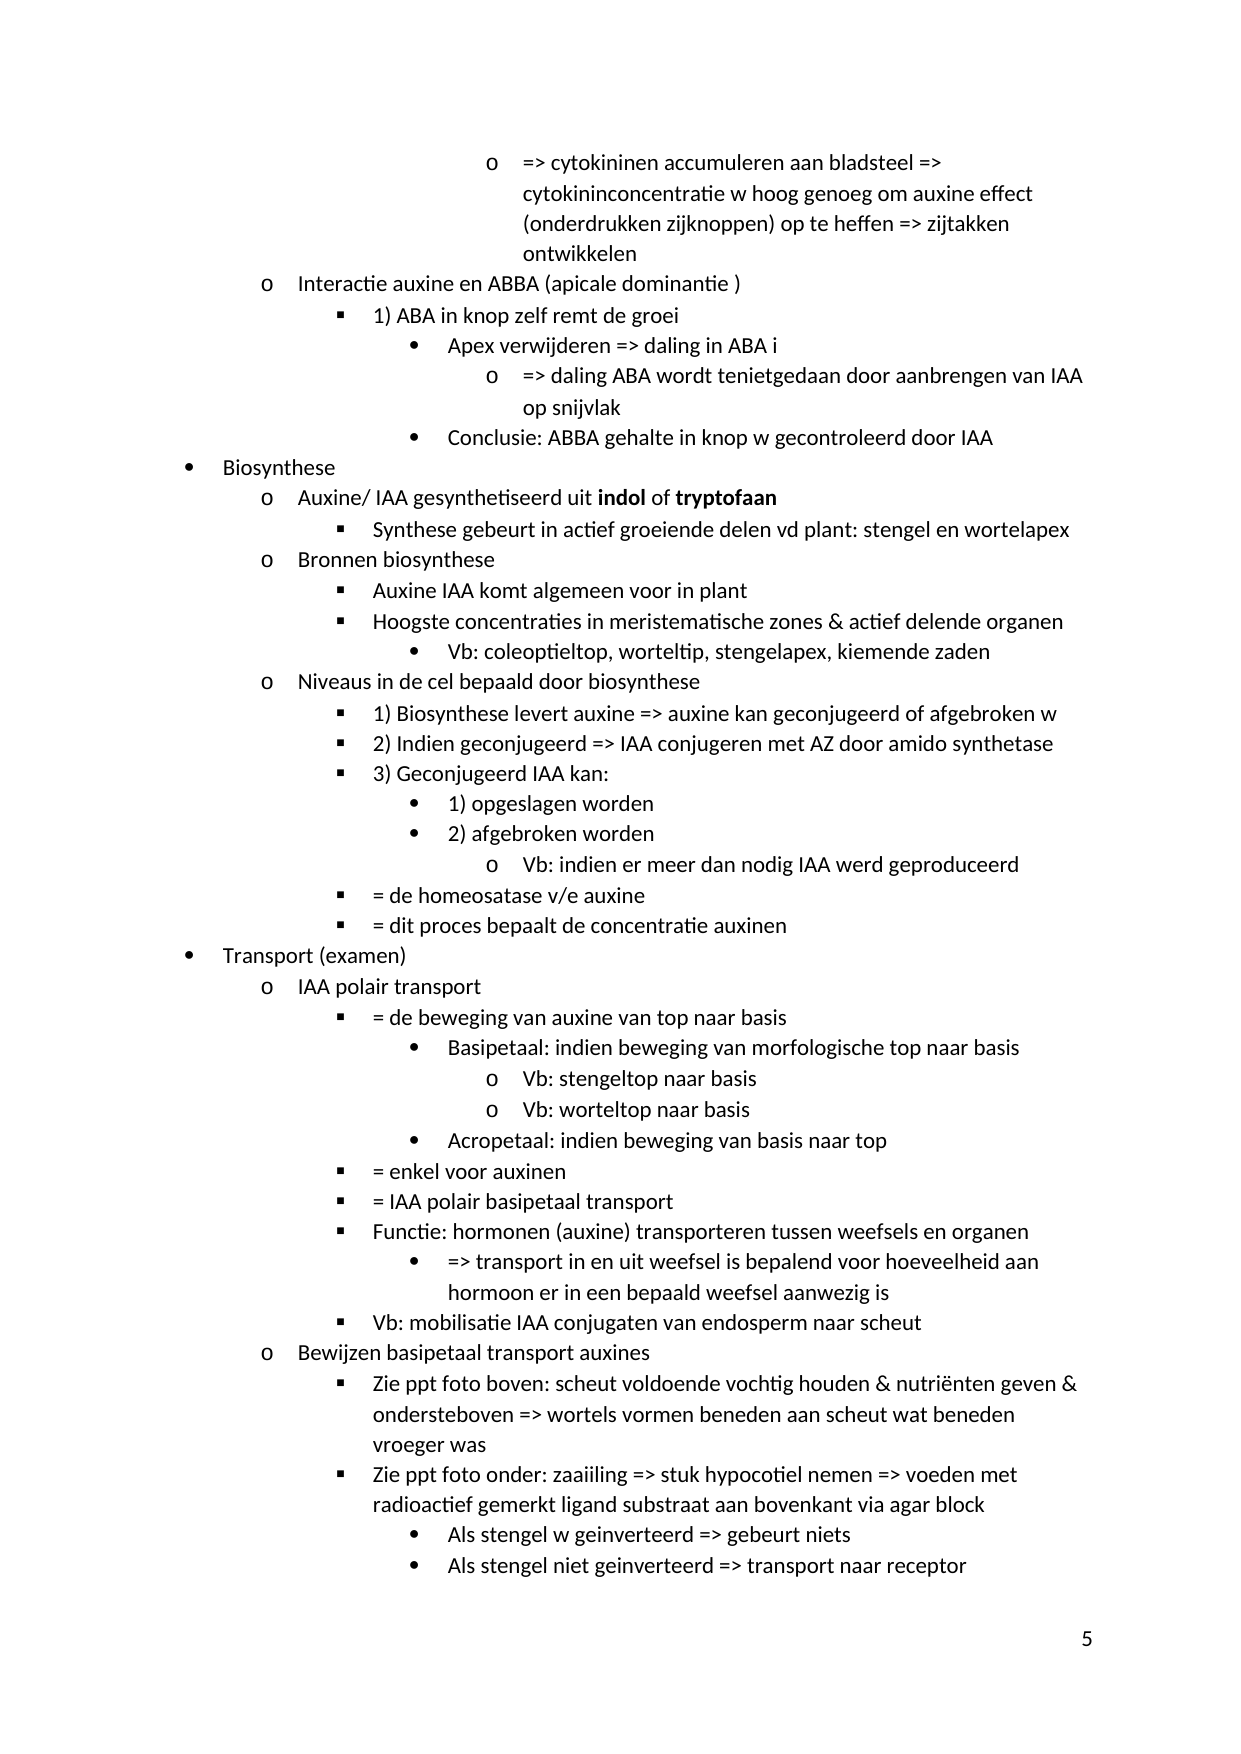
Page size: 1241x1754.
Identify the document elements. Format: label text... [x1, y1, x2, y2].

list Zie ppt foto onder: zaaiiling => stuk hypocotiel nemen => voeden met radioactief gemerkt ligand substraat aan bovenkant via agar block [335, 1460, 1093, 1518]
list Als stengel w geinverteerd => gebeurt niets [410, 1521, 1093, 1548]
list Vb: coleoptieltop, worteltip, stengelapex, kiemende zaden [410, 637, 1093, 665]
list Auxine/ IAA gesynthetiseerd uit indol of tryptofaan [260, 483, 1093, 513]
list = enkel voor auxinen [335, 1157, 1093, 1185]
list Conclusie: ABBA gehalte in knop w gecontroleerd door IAA [410, 423, 1093, 451]
list 3) Geconjugeerd IAA kan: [335, 759, 1093, 787]
list Vb: mobilisatie IAA conjugaten van endosperm naar scheut [335, 1308, 1093, 1336]
list = dit proces bepaalt de concentratie auxinen [335, 911, 1093, 939]
list 1) Biosynthese levert auxine => auxine kan geconjugeerd of afgebroken w [335, 699, 1093, 727]
list 1) opgeslagen worden [410, 789, 1093, 817]
list Synthese gebeurt in actief groeiende delen vd plant: stengel en wortelapex [335, 515, 1093, 543]
list Auxine IAA komt algemeen voor in plant [335, 577, 1093, 604]
list Transport (examen) [185, 942, 1093, 969]
list Bronnen biosynthese [260, 545, 1093, 574]
list 2) afgebroken worden [410, 819, 1093, 847]
list => cytokininen accumuleren aan bladsteel => cytokininconcentratie w hoog genoeg om auxine effect (onderdrukken zijknoppen) op te heffen => zijtakken ontwikkelen [485, 148, 1093, 267]
list = de homeosatase v/e auxine [335, 881, 1093, 909]
list Functie: hormonen (auxine) transporteren tussen weefsels en organen [335, 1217, 1093, 1245]
list Interactie auxine en ABBA (apicale dominantie ) [260, 269, 1093, 299]
list Hoogste concentraties in meristematische zones & actief delende organen [335, 607, 1093, 635]
list Niveaus in de cel bepaald door biosynthese [260, 667, 1093, 696]
list IAA polair transport [260, 972, 1093, 1001]
list Biosynthese [185, 453, 1093, 481]
list 1) ABA in knop zelf remt de groei [335, 301, 1093, 329]
list Basipetaal: indien beweging van morfologische top naar basis [410, 1033, 1093, 1061]
list => daling ABA wordt tenietgedaan door aanbrengen van IAA op snijvlak [485, 361, 1093, 421]
list => transport in en uit weefsel is bepalend voor hoeveelheid aan hormoon er in een bepaald weefsel aanwezig is [410, 1247, 1093, 1306]
list 2) Indien geconjugeerd => IAA conjugeren met AZ door amido synthetase [335, 729, 1093, 757]
list Als stengel niet geinverteerd => transport naar receptor [410, 1551, 1093, 1579]
list Apex verwijderen => daling in ABA i [410, 331, 1093, 359]
list Zie ppt foto boven: scheut voldoende vochtig houden & nutriënten geven & ondersteboven => wortels vormen beneden aan scheut wat beneden vroeger was [335, 1369, 1093, 1458]
list = de beweging van auxine van top naar basis [335, 1003, 1093, 1031]
list Vb: stengeltop naar basis [485, 1064, 1093, 1093]
list = IAA polair basipetaal transport [335, 1187, 1093, 1215]
list Vb: worteltop naar basis [485, 1095, 1093, 1124]
list Acropetaal: indien beweging van basis naar top [410, 1127, 1093, 1154]
list Vb: indien er meer dan nodig IAA werd geproduceerd [485, 850, 1093, 879]
list Bewijzen basipetaal transport auxines [260, 1338, 1093, 1367]
